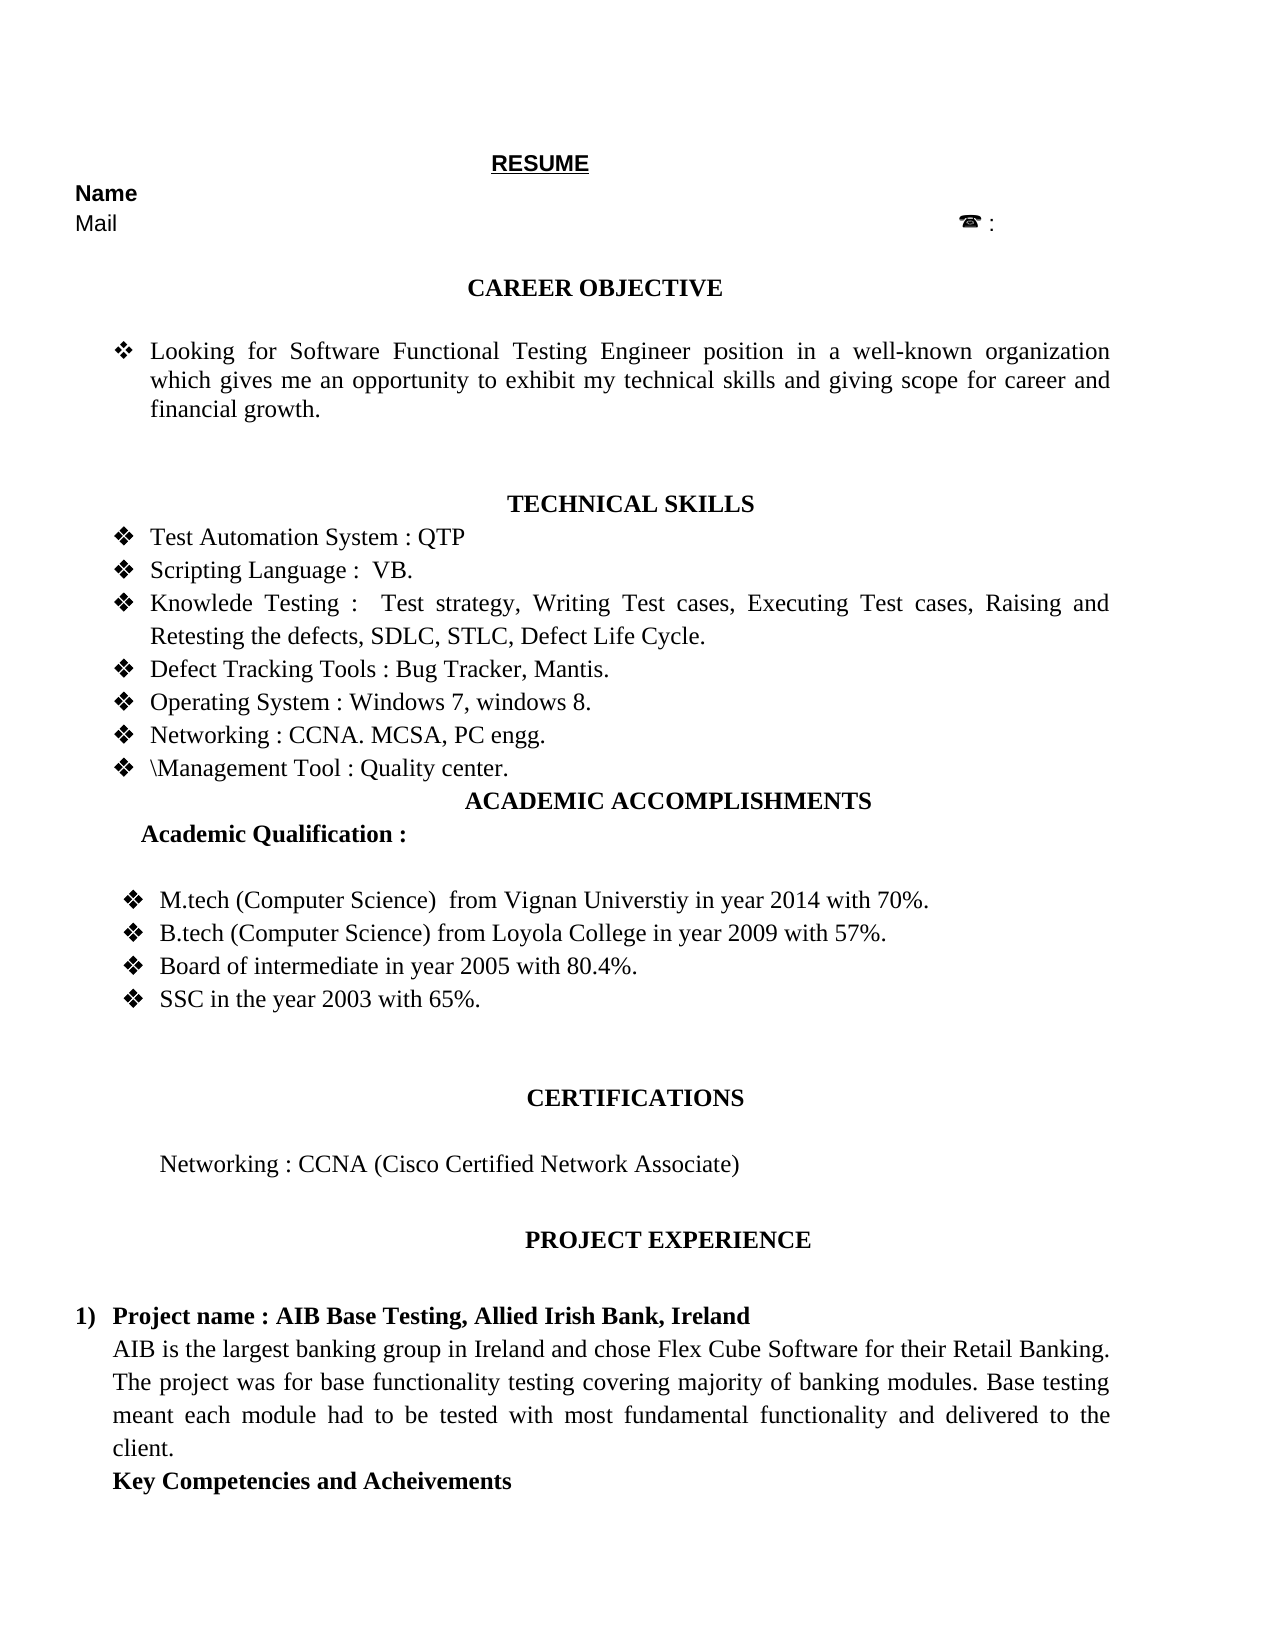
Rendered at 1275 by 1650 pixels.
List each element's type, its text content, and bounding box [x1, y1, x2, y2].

list Networking : CCNA. MCSA, PC engg. [112, 720, 1111, 748]
list Knowlede Testing : Test strategy, Writing Test cases, Executing Test cases, Raising and Retesting the defects, SDLC, STLC, Defect Life Cycle. [112, 588, 1111, 649]
list AIB is the largest banking group in Ireland and chose Flex Cube Software for their Retail Banking. The project was for base functionality testing covering majority of banking modules. Base testing meant each module had to be tested with most fundamental functionality and delivered to the client. [112, 1334, 1111, 1462]
text CAREER OBJECTIVE [225, 273, 1111, 302]
list Looking for Software Functional Testing Engineer position in a well-known organization which gives me an opportunity to exhibit my technical skills and giving scope for career and financial growth. [112, 336, 1111, 423]
text PROJECT EXPERIENCE [225, 1225, 1111, 1254]
list M.tech (Computer Science) from Vignan Universtiy in year 2014 with 70%. [122, 885, 1111, 914]
list B.tech (Computer Science) from Loyola College in year 2009 with 57%. [122, 918, 1111, 947]
list TECHNICAL SKILLS [150, 489, 1111, 517]
list Defect Tracking Tools : Bug Tracker, Mantis. [112, 654, 1111, 682]
list Networking : CCNA (Cisco Certified Network Associate) [159, 1149, 1111, 1178]
list Board of intermediate in year 2005 with 80.4%. [122, 951, 1111, 980]
list \Management Tool : Quality center. [112, 753, 1111, 782]
text Name [75, 180, 1111, 207]
text RESUME [274, 150, 1111, 176]
text Mail : [75, 210, 1111, 237]
list CERTIFICATIONS [159, 1083, 1111, 1112]
list Key Competencies and Acheivements [112, 1466, 1111, 1495]
list Test Automation System : QTP [112, 522, 1111, 550]
list Scripting Language : VB. [112, 555, 1111, 583]
list Operating System : Windows 7, windows 8. [112, 687, 1111, 716]
list Project name : AIB Base Testing, Allied Irish Bank, Ireland [75, 1301, 1111, 1330]
text ACADEMIC ACCOMPLISHMENTS [225, 786, 1111, 814]
list SSC in the year 2003 with 65%. [122, 984, 1111, 1013]
list Academic Qualification : [141, 819, 1111, 848]
